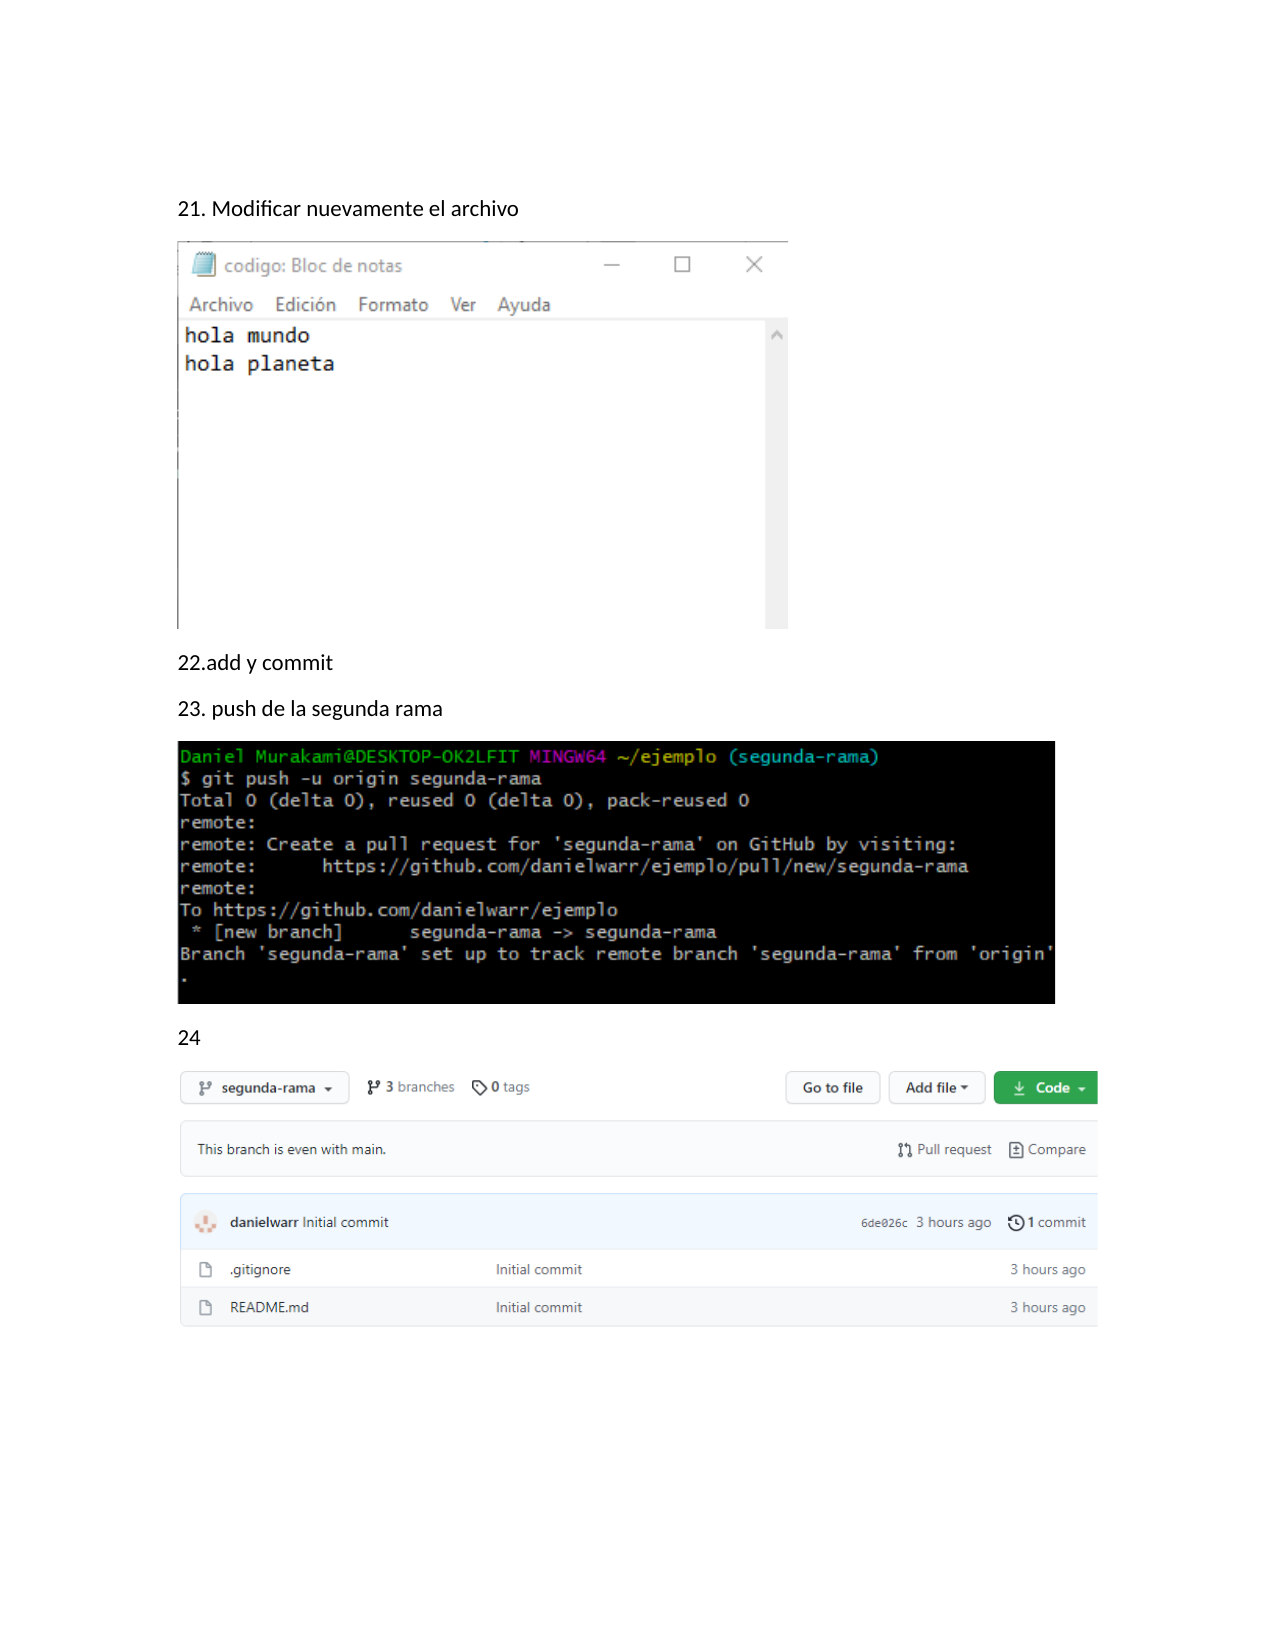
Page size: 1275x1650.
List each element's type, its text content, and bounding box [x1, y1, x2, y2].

text 22.add y commit [177, 648, 1098, 676]
picture [177, 241, 789, 629]
text 23. push de la segunda rama [177, 694, 1098, 723]
picture [177, 1069, 1098, 1342]
text 24 [177, 1023, 1098, 1051]
picture [177, 741, 1056, 1004]
text 21. Modificar nuevamente el archivo [177, 194, 1098, 222]
